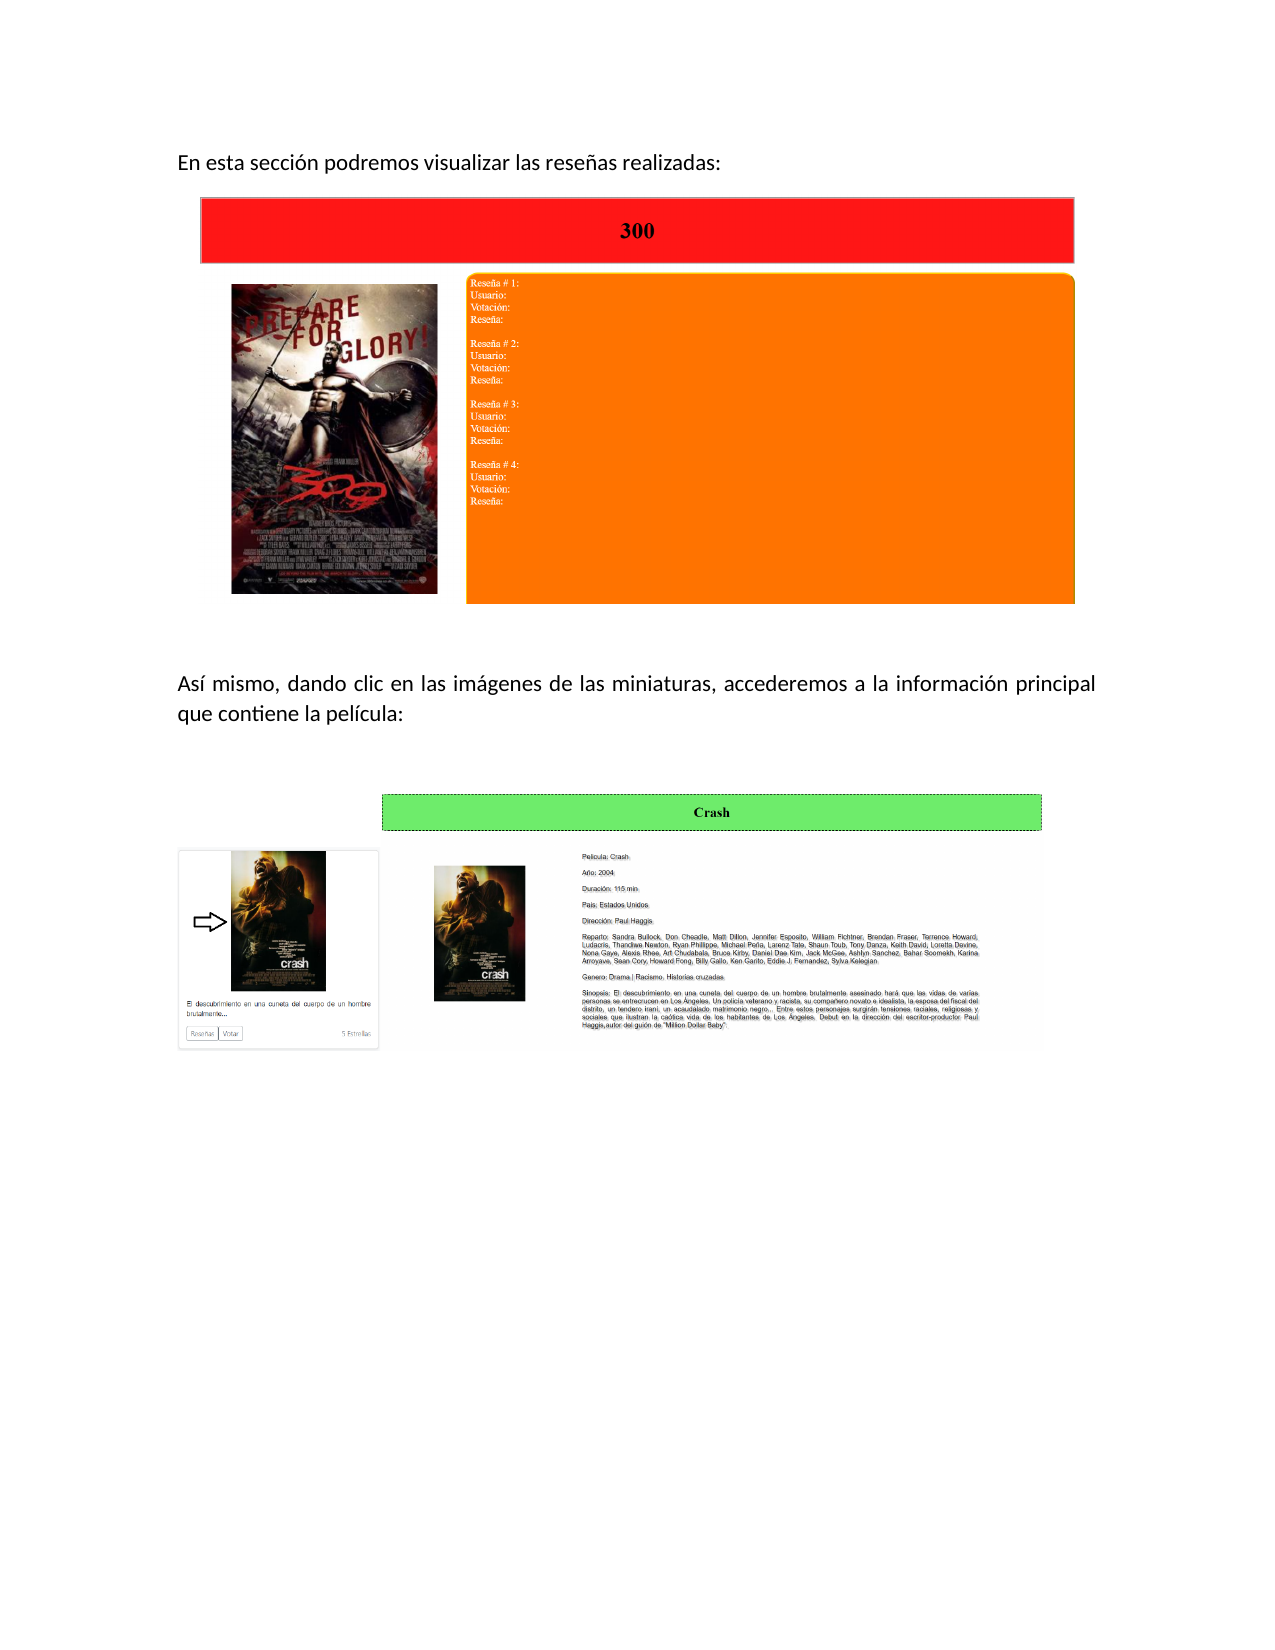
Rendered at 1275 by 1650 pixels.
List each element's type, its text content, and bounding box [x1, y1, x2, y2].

picture [198, 194, 1077, 604]
text En esta sección podremos visualizar las reseñas realizadas: [177, 148, 1098, 176]
picture [177, 792, 1044, 1051]
text Así mismo, dando clic en las imágenes de las miniaturas, accederemos a la información principal que contiene la película: [177, 669, 1098, 727]
